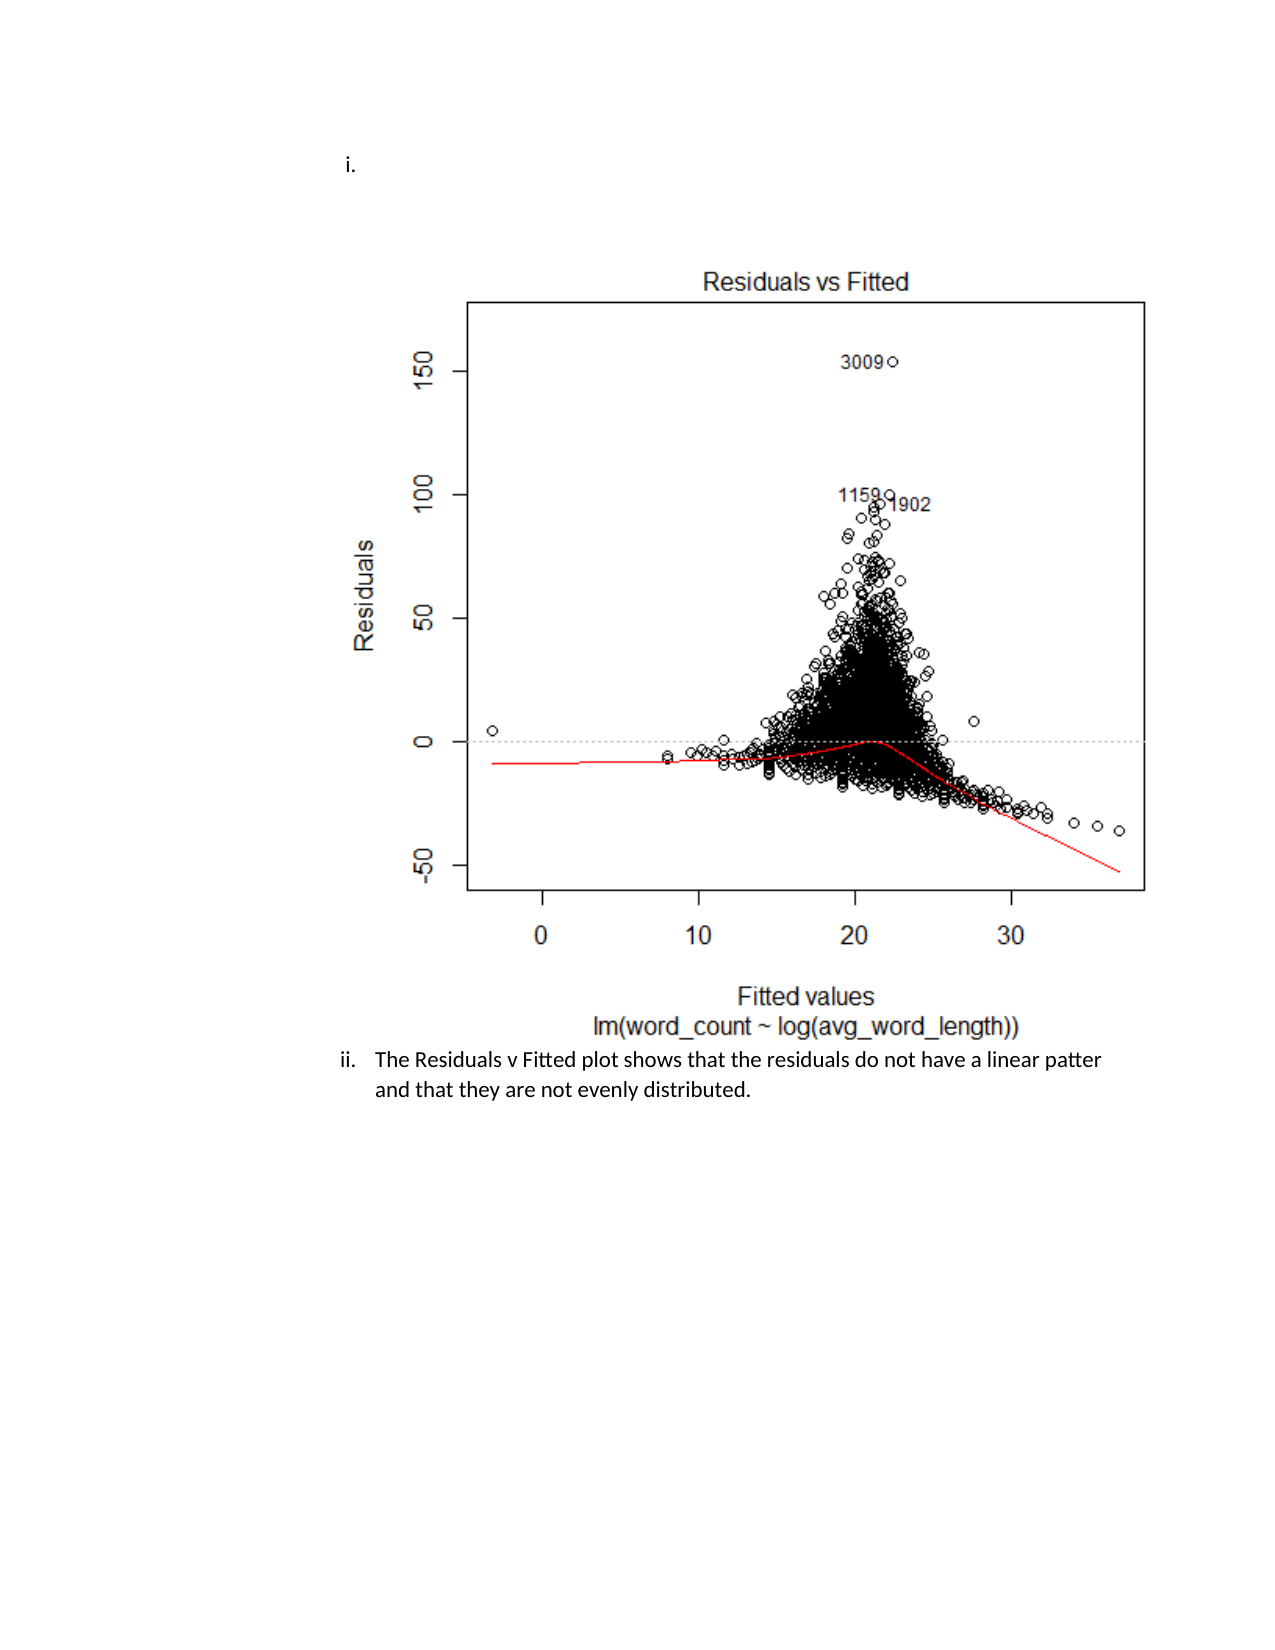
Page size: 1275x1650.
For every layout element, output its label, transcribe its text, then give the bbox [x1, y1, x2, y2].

picture [345, 180, 1208, 1043]
list The Residuals v Fitted plot shows that the residuals do not have a linear patter and that they are not evenly distributed. [356, 1045, 1125, 1103]
